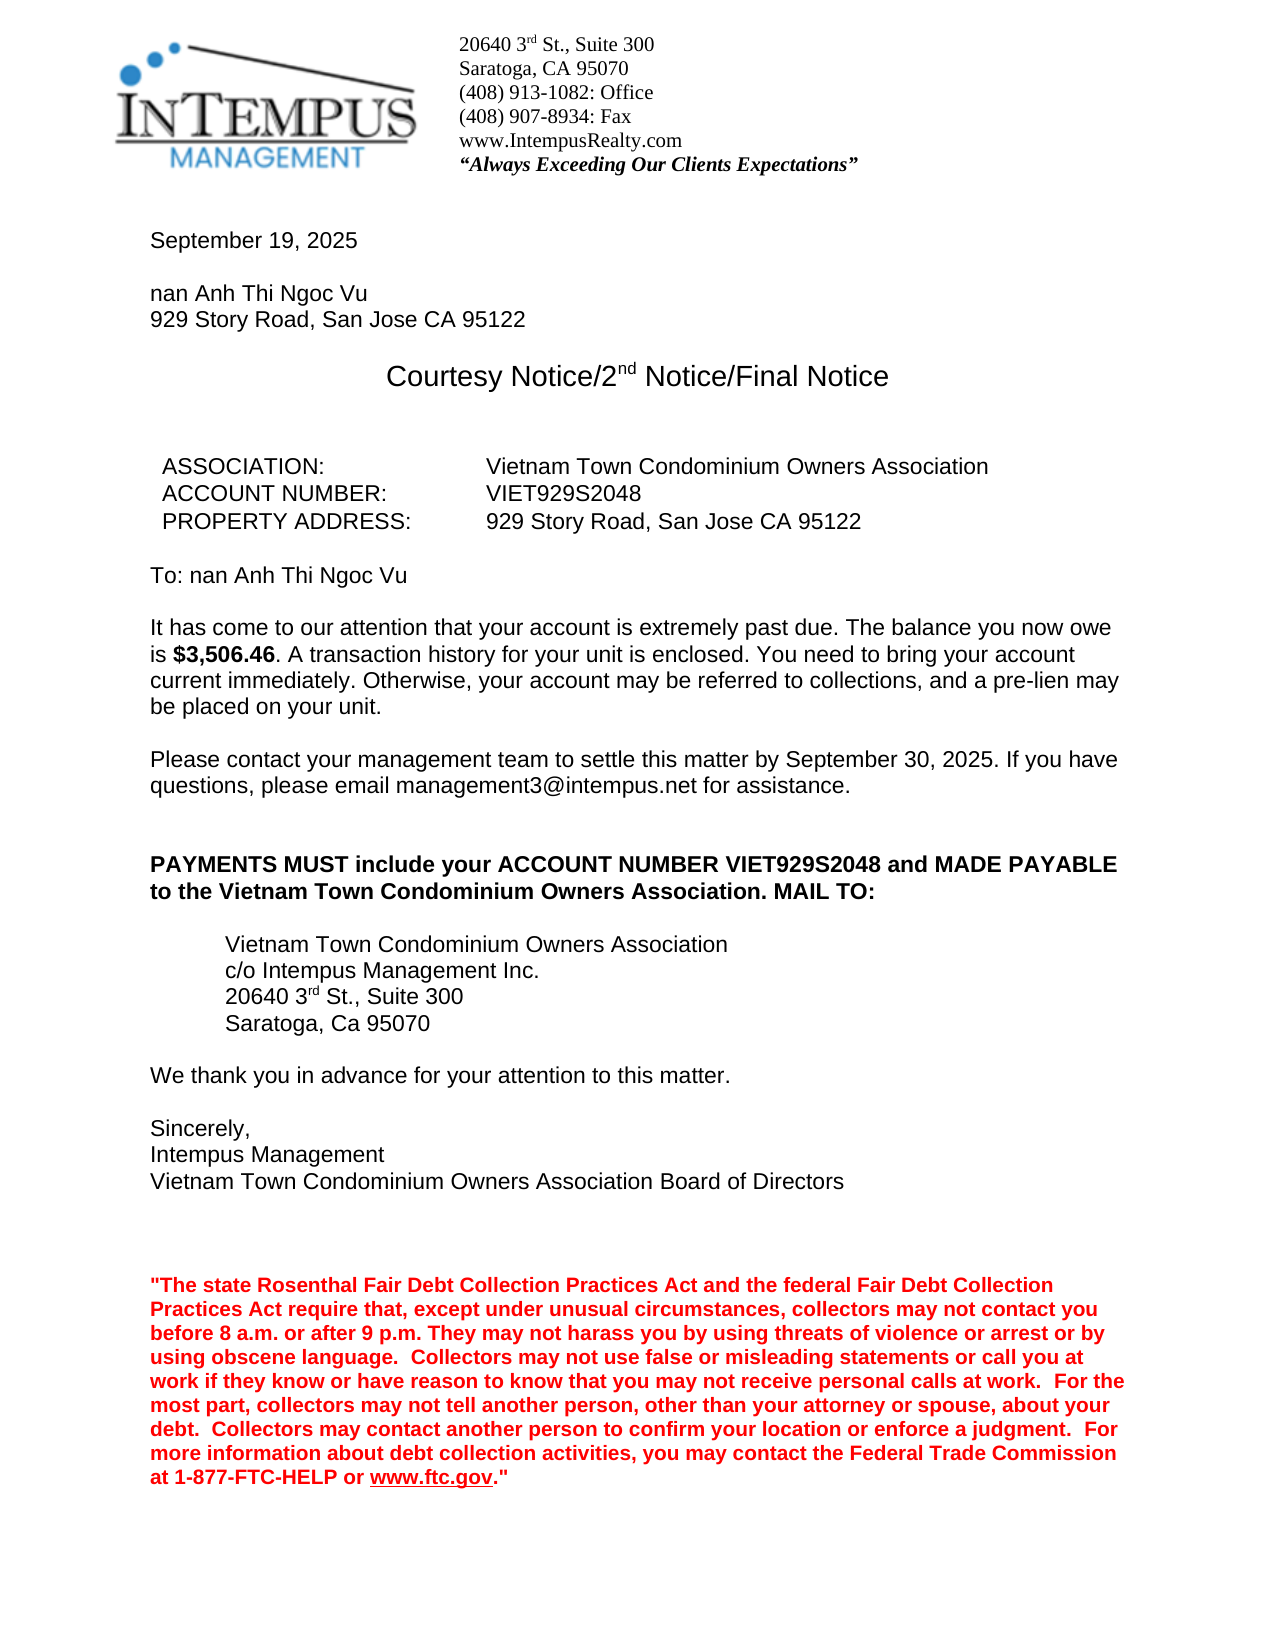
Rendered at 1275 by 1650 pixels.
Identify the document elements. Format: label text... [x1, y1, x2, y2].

picture [100, 12, 430, 182]
text Saratoga, Ca 95070 [225, 1009, 1125, 1036]
text Vietnam Town Condominium Owners Association Board of Directors [150, 1168, 1125, 1194]
text Intempus Management [150, 1141, 1125, 1168]
table_header Vietnam Town Condominium Owners Association [475, 453, 1124, 479]
table_cell 929 Story Road, San Jose CA 95122 [475, 508, 1124, 534]
table_cell PROPERTY ADDRESS: [151, 508, 474, 534]
text Courtesy Notice/2nd Notice/Final Notice [150, 358, 1125, 392]
text 20640 3rd St., Suite 300 [225, 983, 1125, 1009]
text nan Anh Thi Ngoc Vu [150, 279, 1125, 306]
table_header ASSOCIATION: [151, 453, 474, 479]
text Sincerely, [150, 1115, 1125, 1141]
text Please contact your management team to settle this matter by September 30, 2025. If you have questions, please email management3@intempus.net for assistance. [150, 746, 1125, 799]
text It has come to our attention that your account is extremely past due. The balance you now owe is $3,506.46. A transaction history for your unit is enclosed. You need to bring your account current immediately. Otherwise, your account may be referred to collections, and a pre-lien may be placed on your unit. [150, 614, 1125, 720]
title We thank you in advance for your attention to this matter. [150, 1062, 1125, 1089]
text 929 Story Road, San Jose CA 95122 [150, 306, 1125, 332]
text September 19, 2025 [150, 227, 1125, 253]
table_cell VIET929S2048 [475, 480, 1124, 507]
table_cell ACCOUNT NUMBER: [151, 480, 474, 507]
text To: nan Anh Thi Ngoc Vu [150, 562, 1125, 588]
text Vietnam Town Condominium Owners Association [225, 931, 1125, 957]
title "The state Rosenthal Fair Debt Collection Practices Act and the federal Fair Debt Collection Practices Act require that, except under unusual circumstances, collectors may not contact you before 8 a.m. or after 9 p.m. They may not harass you by using threats of violence or arrest or by using obscene language. Collectors may not use false or misleading statements or call you at work if they know or have reason to know that you may not receive personal calls at work. For the most part, collectors may not tell another person, other than your attorney or spouse, about your debt. Collectors may contact another person to confirm your location or enforce a judgment. For more information about debt collection activities, you may contact the Federal Trade Commission at 1-877-FTC-HELP or www.ftc.gov." [150, 1273, 1125, 1489]
text c/o Intempus Management Inc. [225, 957, 1125, 983]
text PAYMENTS MUST include your ACCOUNT NUMBER VIET929S2048 and MADE PAYABLE to the Vietnam Town Condominium Owners Association. MAIL TO: [150, 851, 1125, 904]
